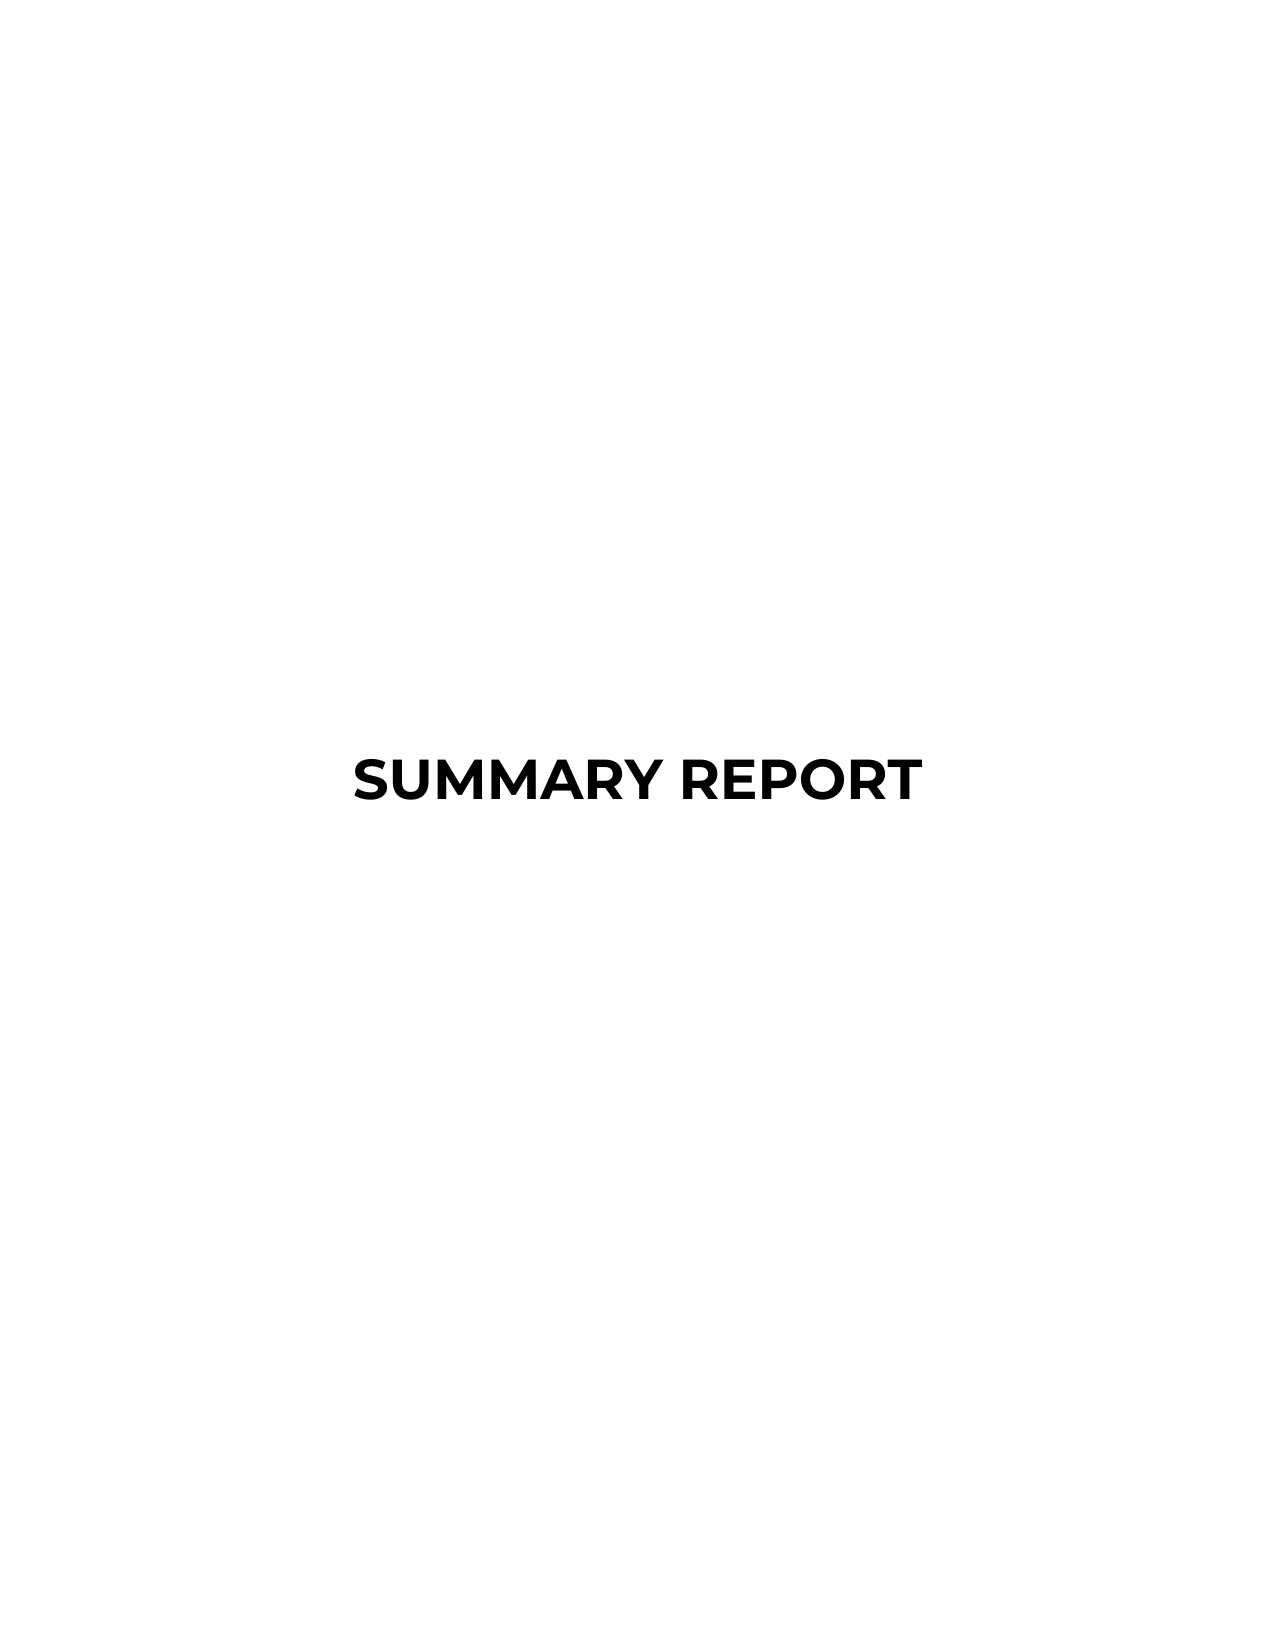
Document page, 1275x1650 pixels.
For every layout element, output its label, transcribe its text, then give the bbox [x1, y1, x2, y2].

text SUMMARY REPORT [150, 745, 1125, 814]
